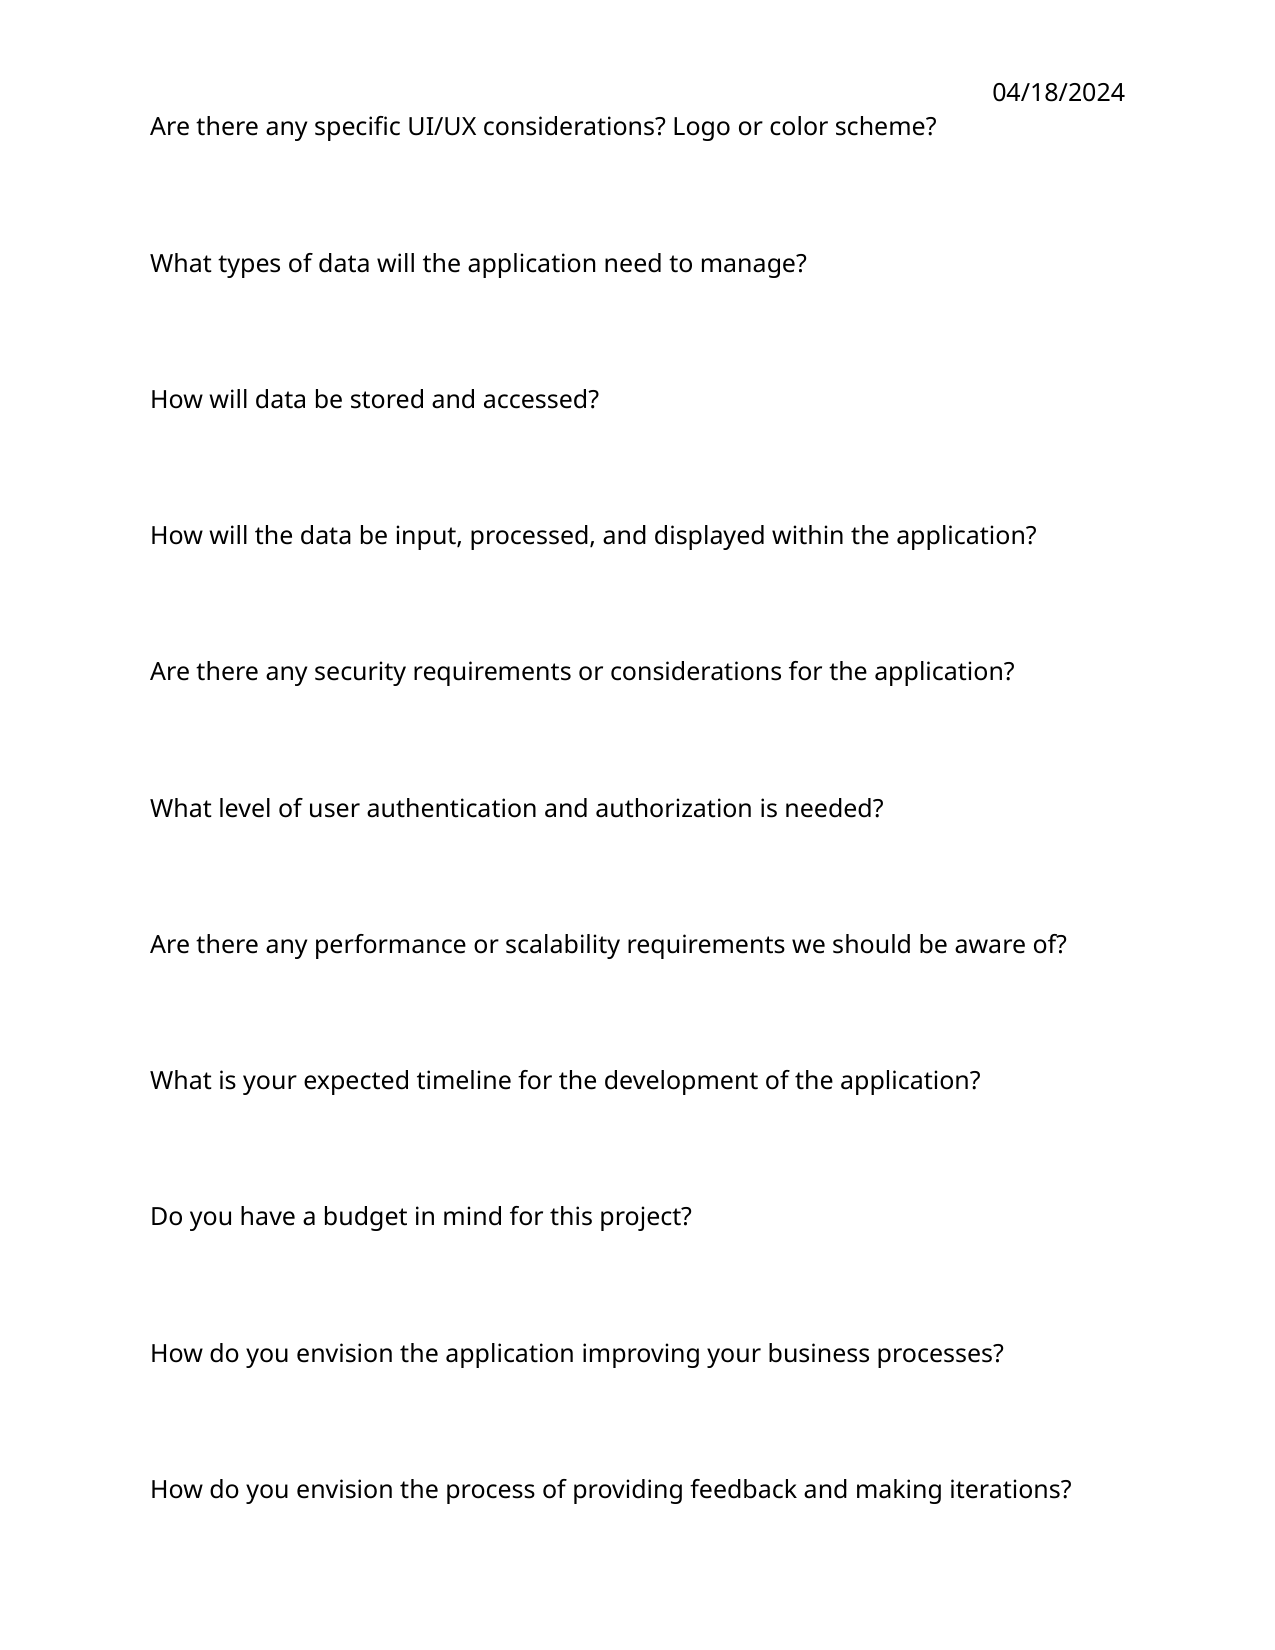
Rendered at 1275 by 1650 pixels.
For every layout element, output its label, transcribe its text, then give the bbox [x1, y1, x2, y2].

text What is your expected timeline for the development of the application? [150, 1063, 1125, 1097]
text Are there any security requirements or considerations for the application? [150, 654, 1125, 688]
text How do you envision the application improving your business processes? [150, 1335, 1125, 1369]
text How will data be stored and accessed? [150, 382, 1125, 416]
text How do you envision the process of providing feedback and making iterations? [150, 1472, 1125, 1506]
text What level of user authentication and authorization is needed? [150, 790, 1125, 824]
text What types of data will the application need to manage? [150, 245, 1125, 279]
text How will the data be input, processed, and displayed within the application? [150, 518, 1125, 552]
text Do you have a budget in mind for this project? [150, 1199, 1125, 1233]
text Are there any specific UI/UX considerations? Logo or color scheme? [150, 109, 1125, 143]
text Are there any performance or scalability requirements we should be aware of? [150, 927, 1125, 961]
